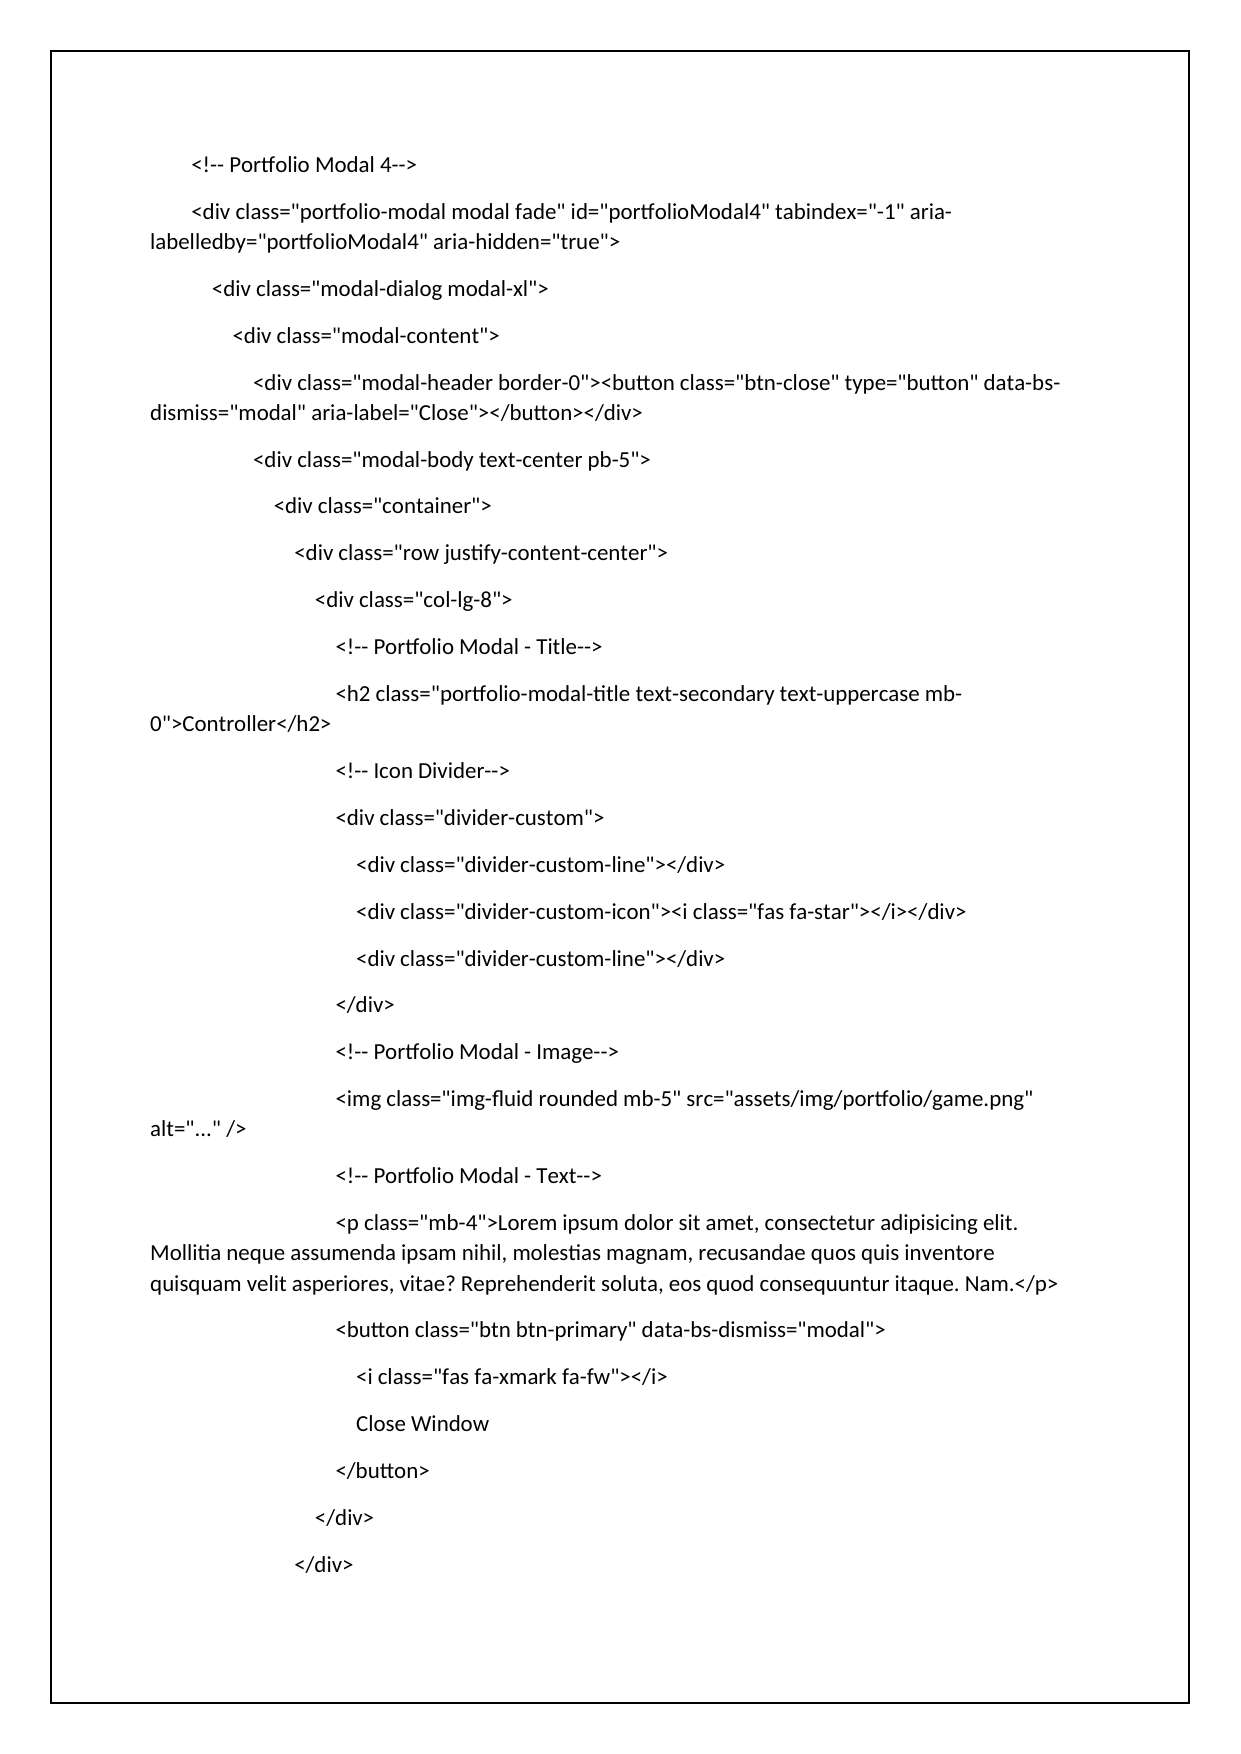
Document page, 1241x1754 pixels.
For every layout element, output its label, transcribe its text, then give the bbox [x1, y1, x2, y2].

text <div class="row justify-content-center"> [150, 538, 1090, 567]
text <div class="divider-custom-line"></div> [150, 850, 1090, 878]
text <button class="btn btn-primary" data-bs-dismiss="modal"> [150, 1316, 1090, 1344]
text <div class="portfolio-modal modal fade" id="portfolioModal4" tabindex="-1" aria-labelledby="portfolioModal4" aria-hidden="true"> [150, 197, 1090, 255]
text <!-- Icon Divider--> [150, 756, 1090, 784]
text <!-- Portfolio Modal 4--> [150, 150, 1090, 178]
text <img class="img-fluid rounded mb-5" src="assets/img/portfolio/game.png" alt="..." /> [150, 1084, 1090, 1143]
text <!-- Portfolio Modal - Text--> [150, 1161, 1090, 1189]
text <!-- Portfolio Modal - Image--> [150, 1037, 1090, 1066]
text <div class="divider-custom"> [150, 803, 1090, 831]
text Close Window [150, 1409, 1090, 1437]
text <i class="fas fa-xmark fa-fw"></i> [150, 1362, 1090, 1391]
text </div> [150, 1503, 1090, 1531]
text <div class="modal-header border-0"><button class="btn-close" type="button" data-bs-dismiss="modal" aria-label="Close"></button></div> [150, 368, 1090, 426]
text </div> [150, 1550, 1090, 1578]
text <div class="container"> [150, 492, 1090, 520]
text <div class="divider-custom-line"></div> [150, 944, 1090, 972]
text <div class="modal-body text-center pb-5"> [150, 445, 1090, 473]
text </button> [150, 1456, 1090, 1484]
text <div class="modal-content"> [150, 321, 1090, 349]
text <div class="col-lg-8"> [150, 585, 1090, 613]
text <div class="modal-dialog modal-xl"> [150, 274, 1090, 302]
text <p class="mb-4">Lorem ipsum dolor sit amet, consectetur adipisicing elit. Mollitia neque assumenda ipsam nihil, molestias magnam, recusandae quos quis inventore quisquam velit asperiores, vitae? Reprehenderit soluta, eos quod consequuntur itaque. Nam.</p> [150, 1208, 1090, 1297]
text <h2 class="portfolio-modal-title text-secondary text-uppercase mb-0">Controller</h2> [150, 679, 1090, 737]
text <!-- Portfolio Modal - Title--> [150, 632, 1090, 660]
text </div> [150, 991, 1090, 1019]
text <div class="divider-custom-icon"><i class="fas fa-star"></i></div> [150, 897, 1090, 925]
